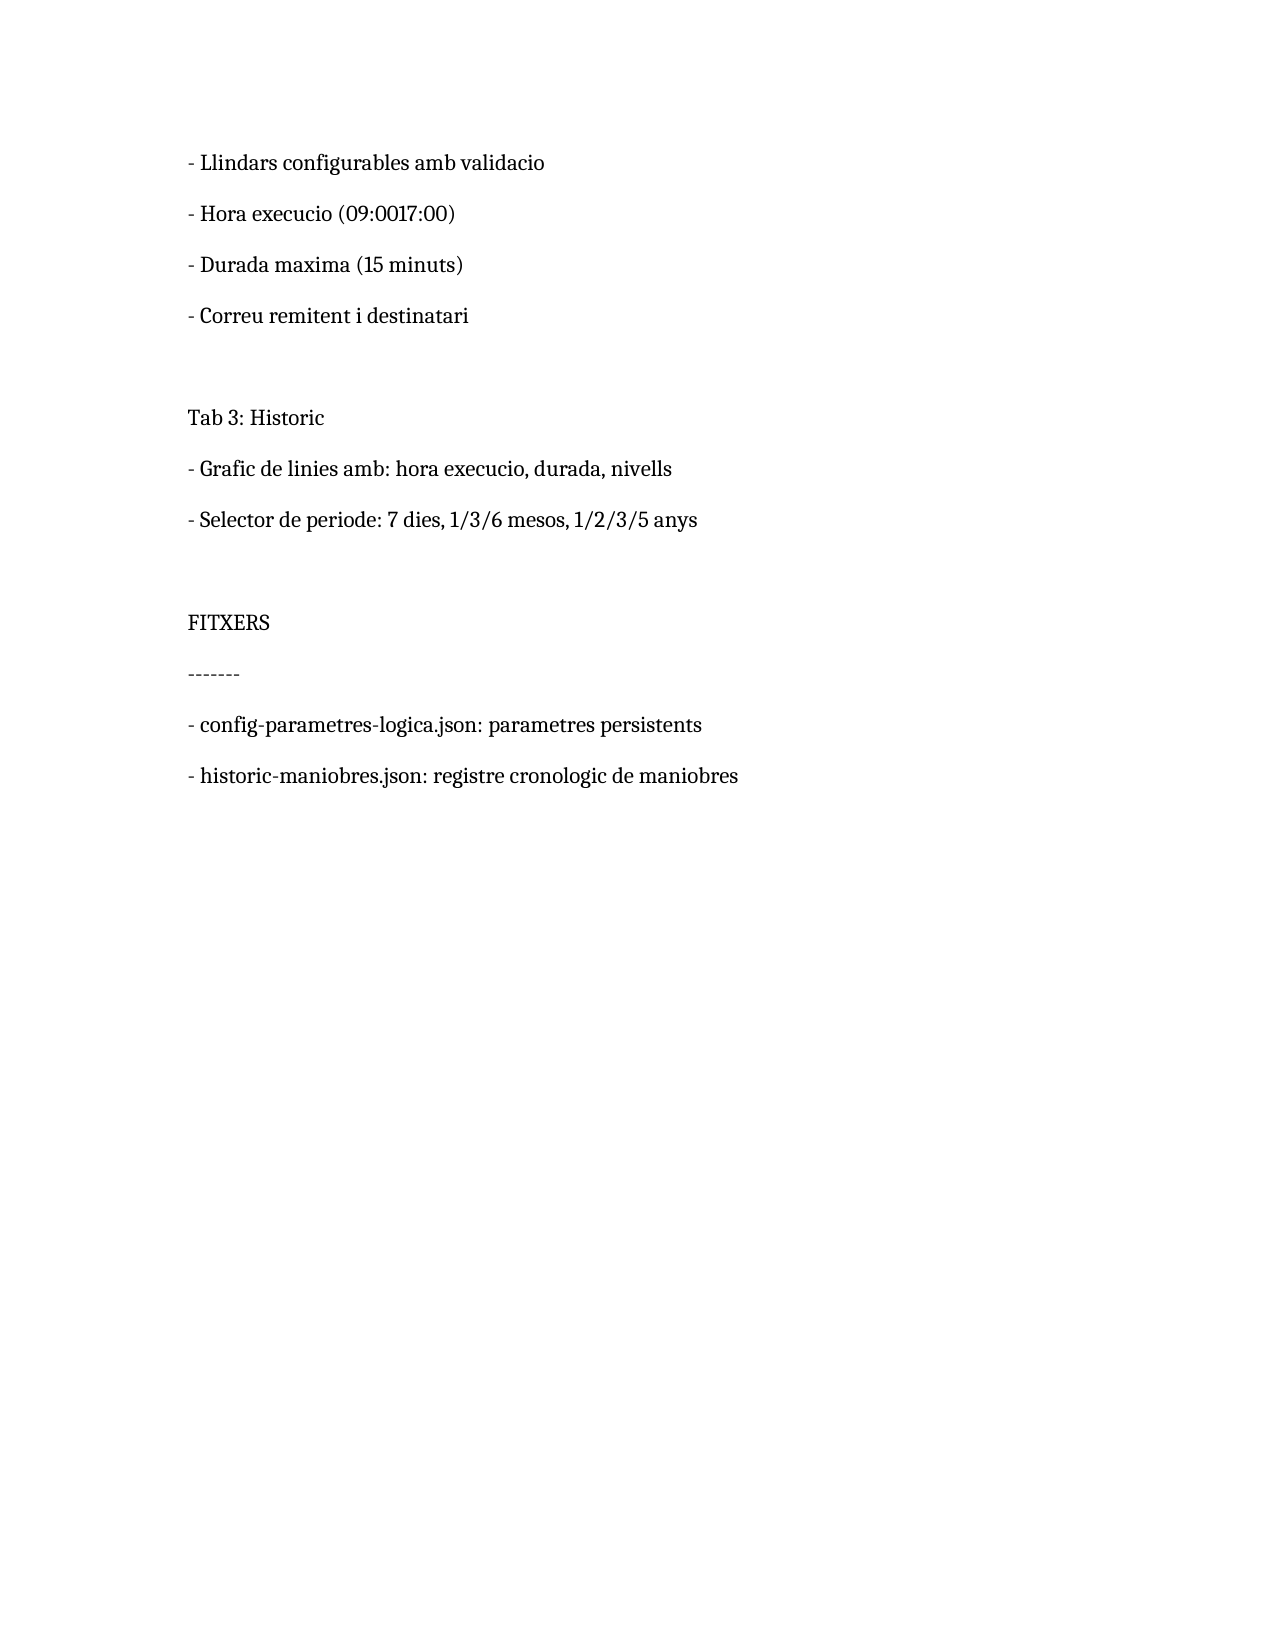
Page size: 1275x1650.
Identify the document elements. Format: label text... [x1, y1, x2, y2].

text FITXERS [187, 609, 1087, 636]
text - Selector de periode: 7 dies, 1/3/6 mesos, 1/2/3/5 anys [187, 507, 1087, 534]
text - Hora execucio (09:0017:00) [187, 201, 1087, 227]
text - historic-maniobres.json: registre cronologic de maniobres [187, 762, 1087, 789]
text - Correu remitent i destinatari [187, 303, 1087, 329]
text - Llindars configurables amb validacio [187, 150, 1087, 176]
text ------- [187, 660, 1087, 687]
text - config-parametres-logica.json: parametres persistents [187, 711, 1087, 738]
text - Durada maxima (15 minuts) [187, 252, 1087, 278]
text - Grafic de linies amb: hora execucio, durada, nivells [187, 456, 1087, 483]
text Tab 3: Historic [187, 405, 1087, 432]
